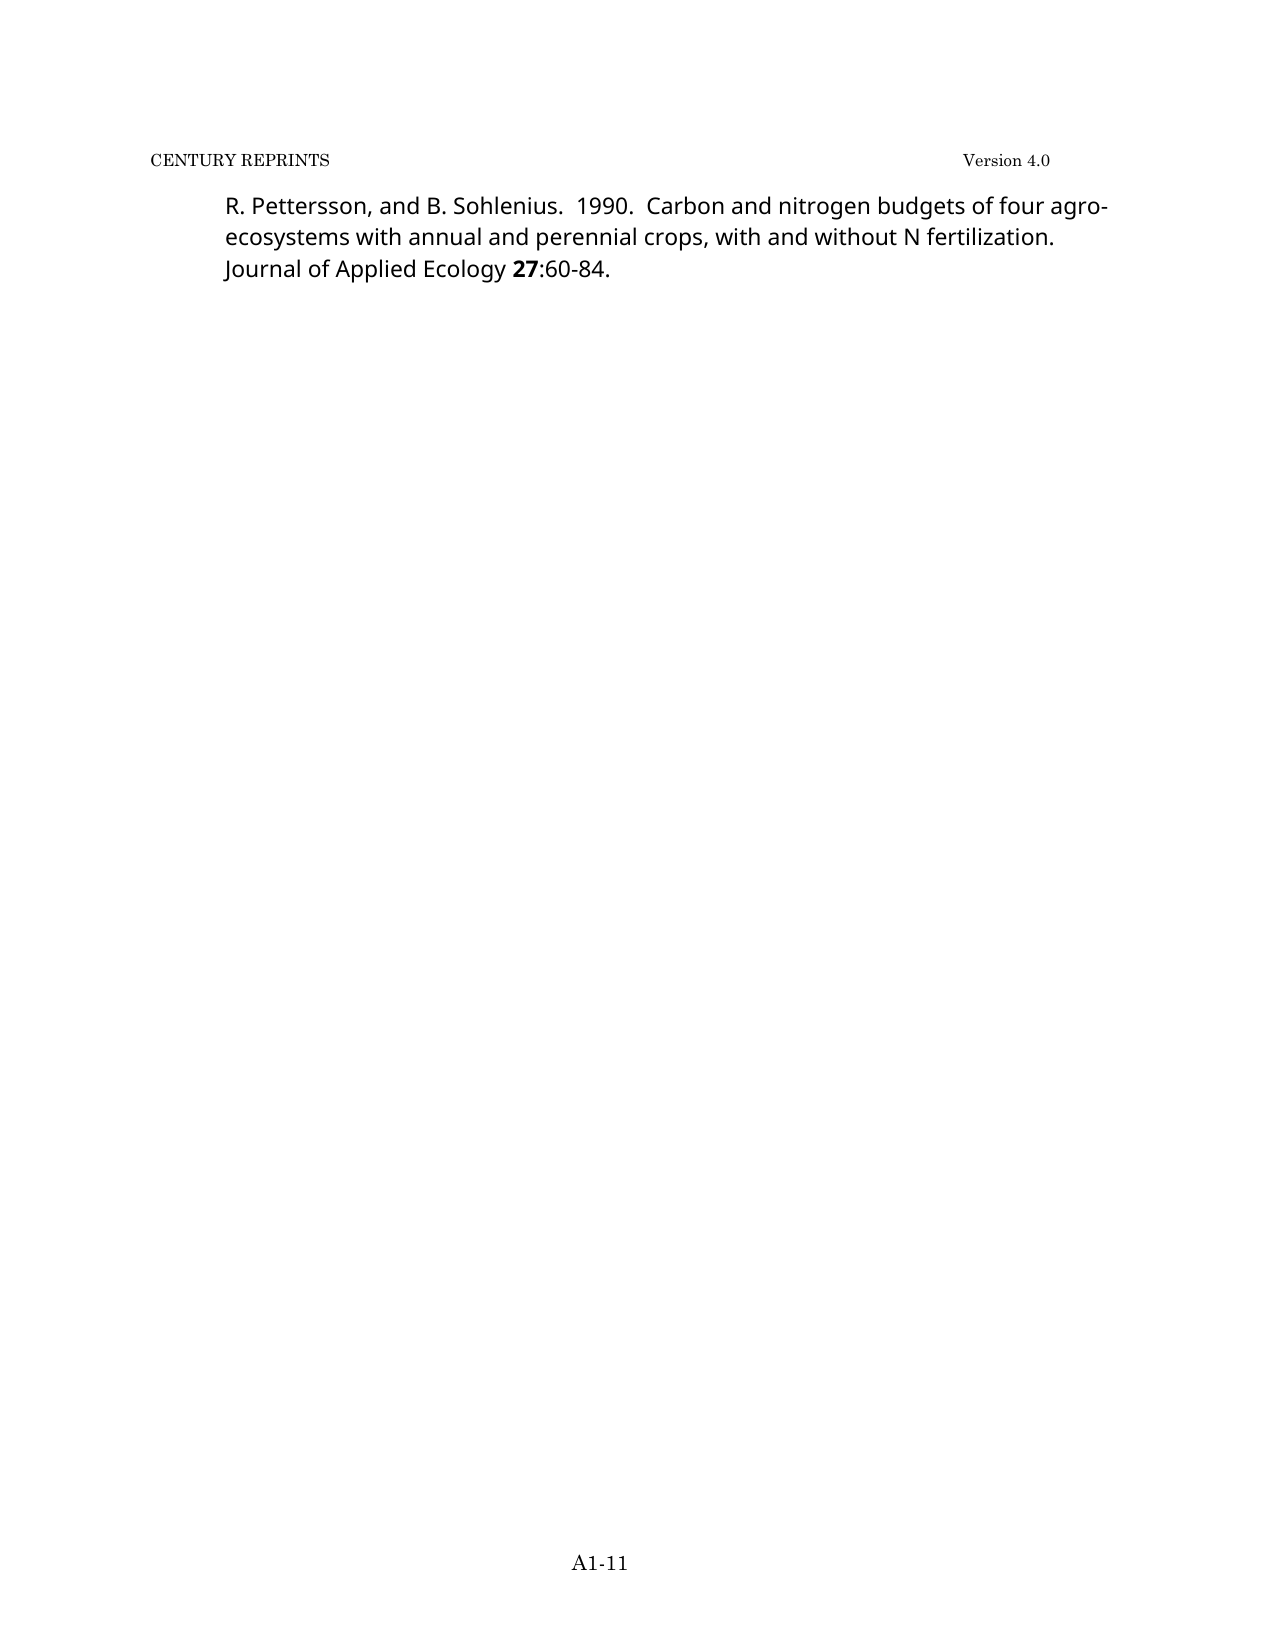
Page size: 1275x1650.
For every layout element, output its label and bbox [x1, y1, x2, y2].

text [150, 190, 1125, 284]
